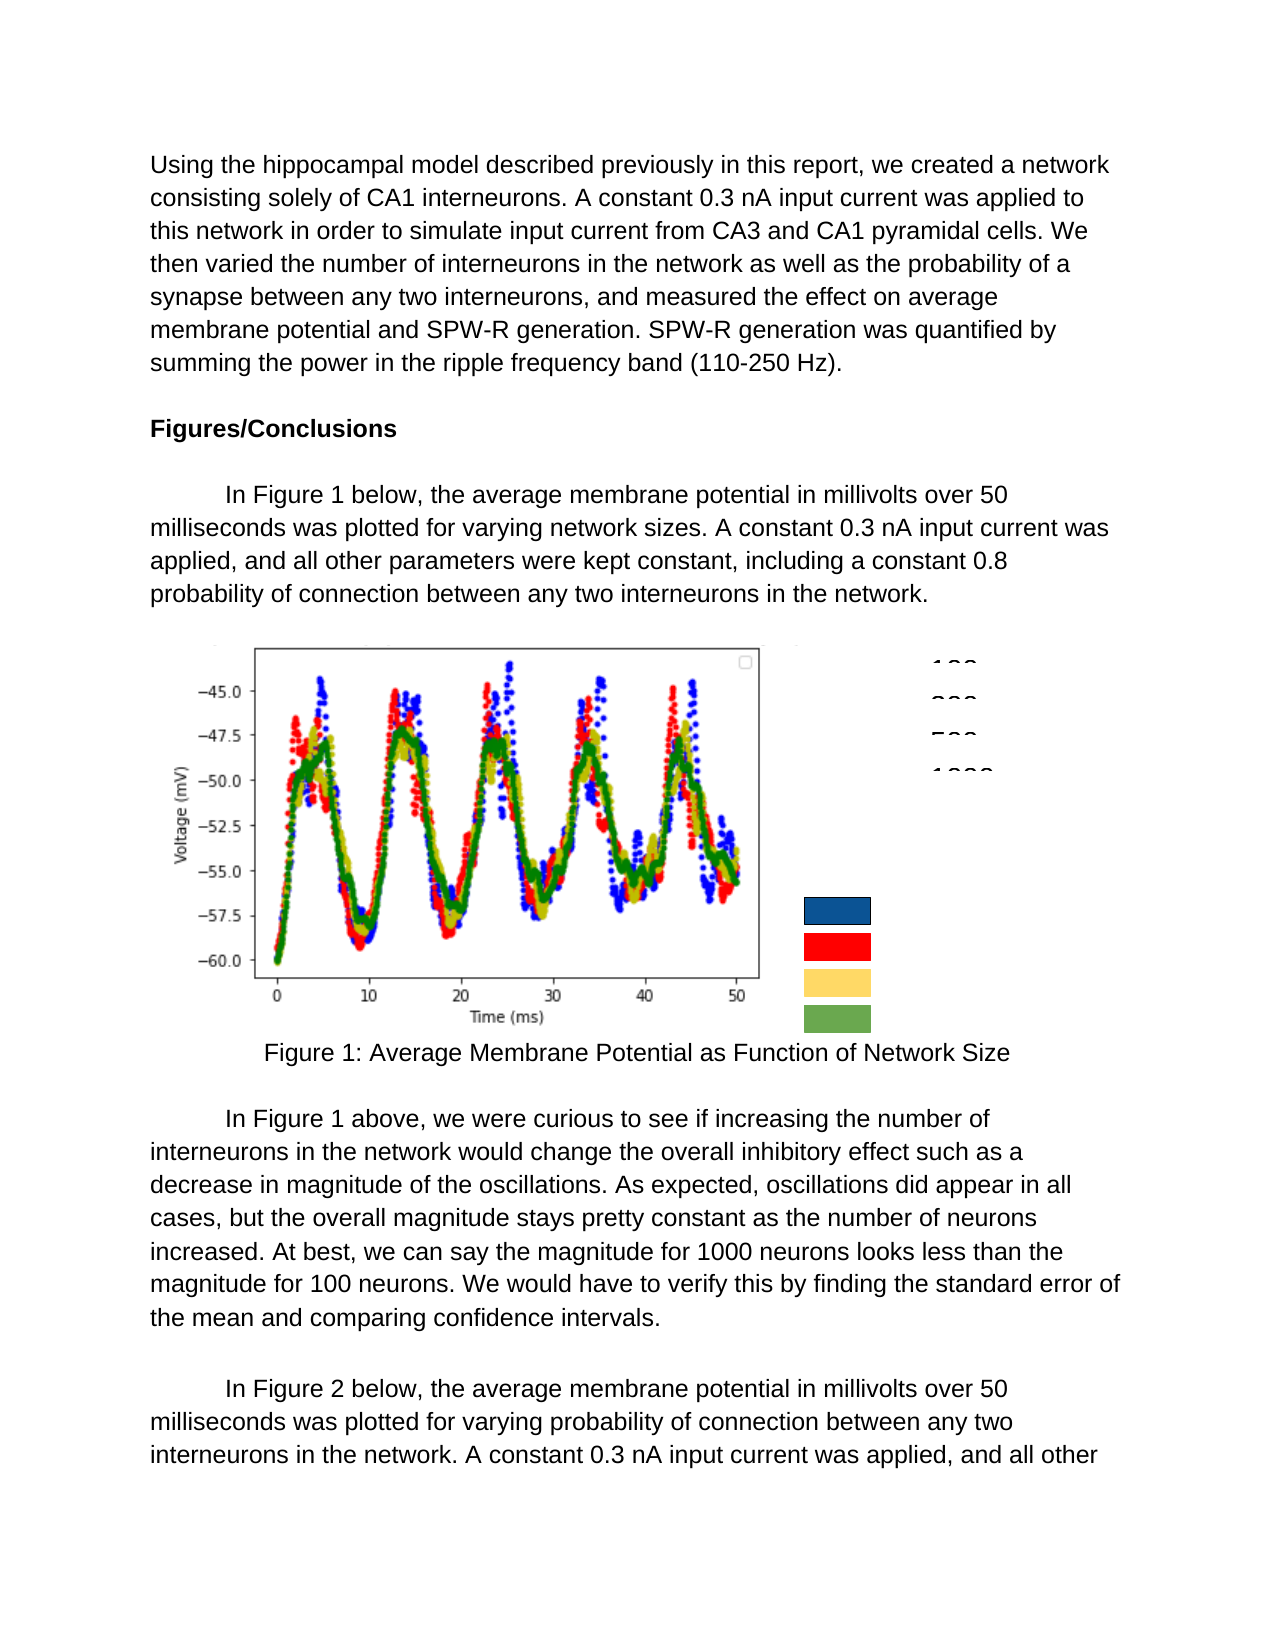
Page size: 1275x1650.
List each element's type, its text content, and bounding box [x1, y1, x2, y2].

text In Figure 1 above, we were curious to see if increasing the number of interneurons in the network would change the overall inhibitory effect such as a decrease in magnitude of the oscillations. As expected, oscillations did appear in all cases, but the overall magnitude stays pretty constant as the number of neurons increased. At best, we can say the magnitude for 1000 neurons looks less than the magnitude for 100 neurons. We would have to verify this by finding the standard error of the mean and comparing confidence intervals. [150, 1104, 1125, 1331]
picture [150, 645, 805, 1035]
text In Figure 1 below, the average membrane potential in millivolts over 50 milliseconds was plotted for varying network sizes. A constant 0.3 nA input current was applied, and all other parameters were kept constant, including a constant 0.8 probability of connection between any two interneurons in the network. [150, 480, 1125, 608]
text Figure 1: Average Membrane Potential as Function of Network Size [150, 1038, 1125, 1067]
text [150, 150, 1125, 377]
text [150, 1374, 1125, 1469]
text Figures/Conclusions [150, 414, 1125, 443]
